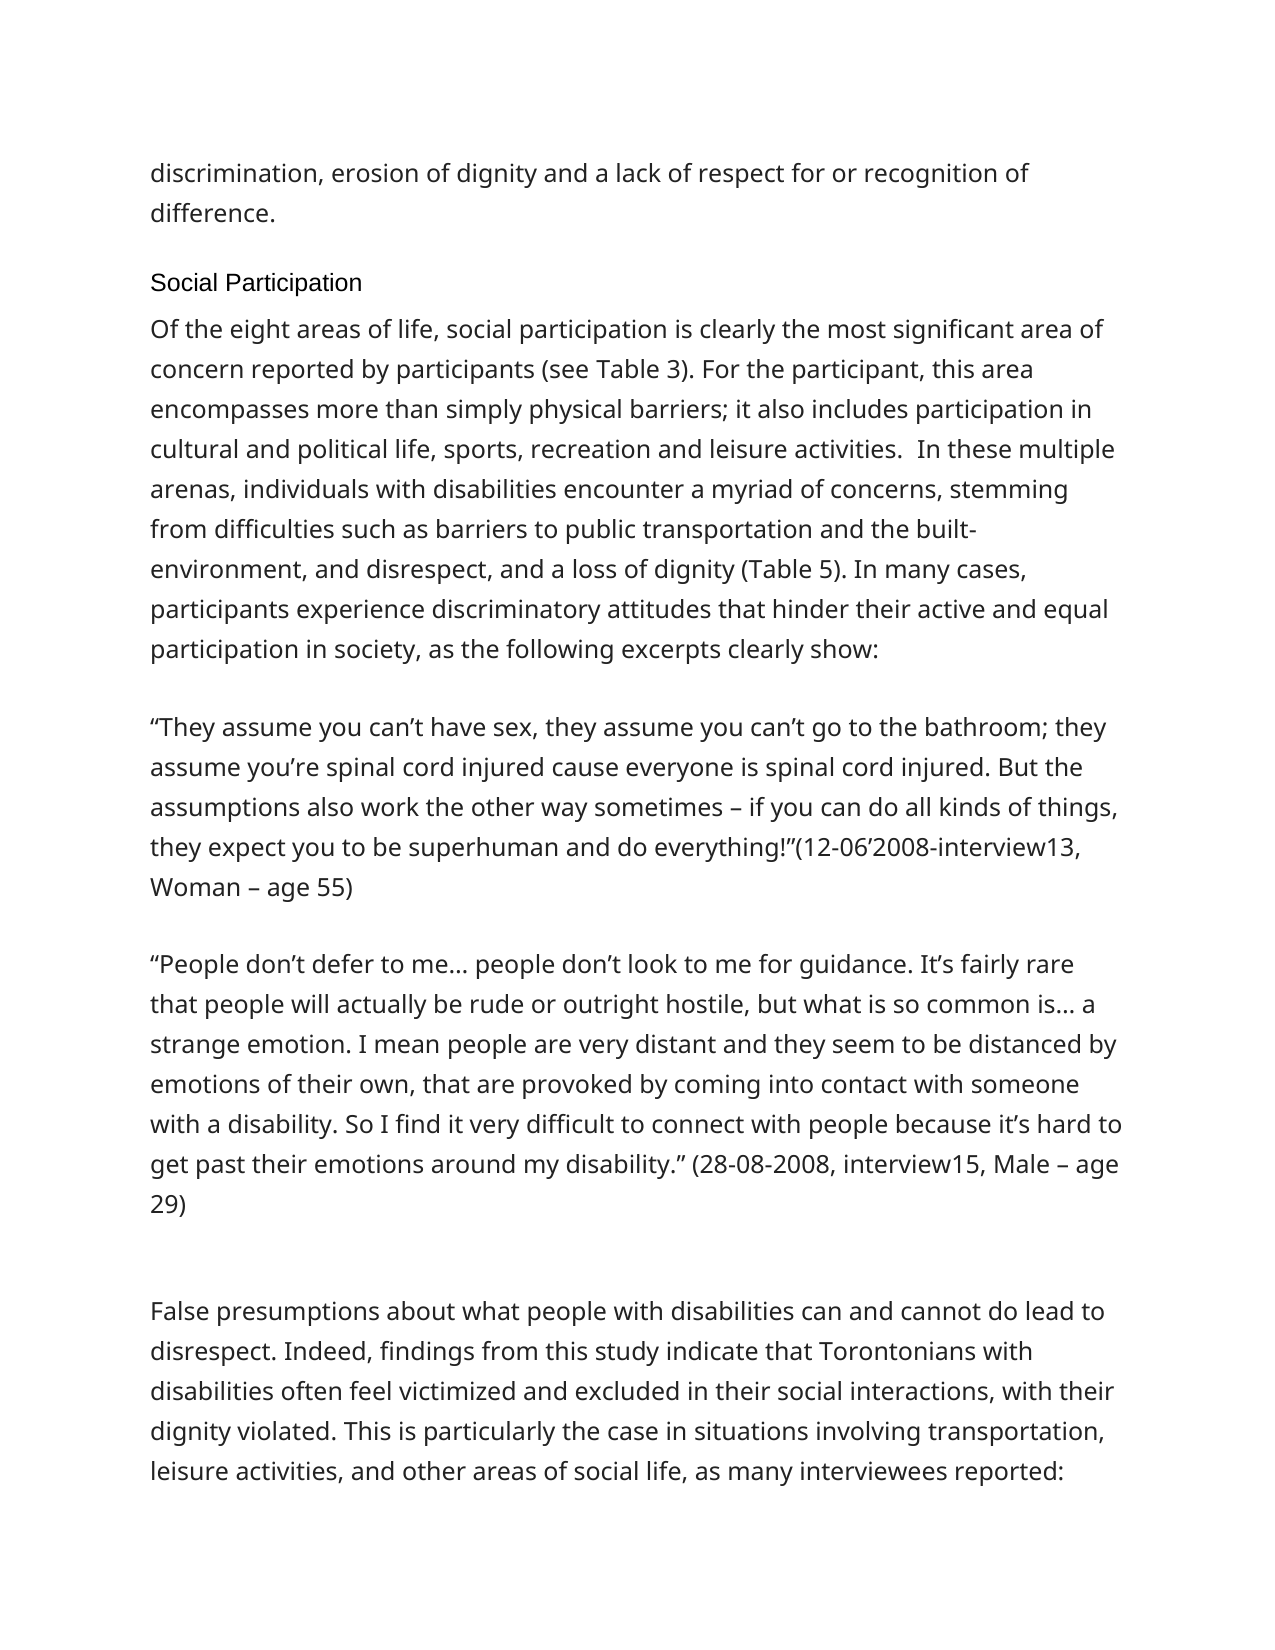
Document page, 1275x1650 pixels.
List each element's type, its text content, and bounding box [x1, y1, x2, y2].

text False presumptions about what people with disabilities can and cannot do lead to disrespect. Indeed, findings from this study indicate that Torontonians with disabilities often feel victimized and excluded in their social interactions, with their dignity violated. This is particularly the case in situations involving transportation, leisure activities, and other areas of social life, as many interviewees reported: [150, 1287, 1125, 1487]
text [150, 150, 1125, 230]
text “They assume you can’t have sex, they assume you can’t go to the bathroom; they assume you’re spinal cord injured cause everyone is spinal cord injured. But the assumptions also work the other way sometimes – if you can do all kinds of things, they expect you to be superhuman and do everything!”(12-06’2008-interview13, Woman – age 55) [150, 704, 1125, 904]
text “People don’t defer to me… people don’t look to me for guidance. It’s fairly rare that people will actually be rude or outright hostile, but what is so common is… a strange emotion. I mean people are very distant and they seem to be distanced by emotions of their own, that are provoked by coming into contact with someone with a disability. So I find it very difficult to connect with people because it’s hard to get past their emotions around my disability.” (28-08-2008, interview15, Male – age 29) [150, 941, 1125, 1221]
subtitle Social Participation [150, 267, 1125, 296]
text Of the eight areas of life, social participation is clearly the most significant area of concern reported by participants (see Table 3). For the participant, this area encompasses more than simply physical barriers; it also includes participation in cultural and political life, sports, recreation and leisure activities. In these multiple arenas, individuals with disabilities encounter a myriad of concerns, stemming from difficulties such as barriers to public transportation and the built-environment, and disrespect, and a loss of dignity (Table 5). In many cases, participants experience discriminatory attitudes that hinder their active and equal participation in society, as the following excerpts clearly show: [150, 306, 1125, 666]
